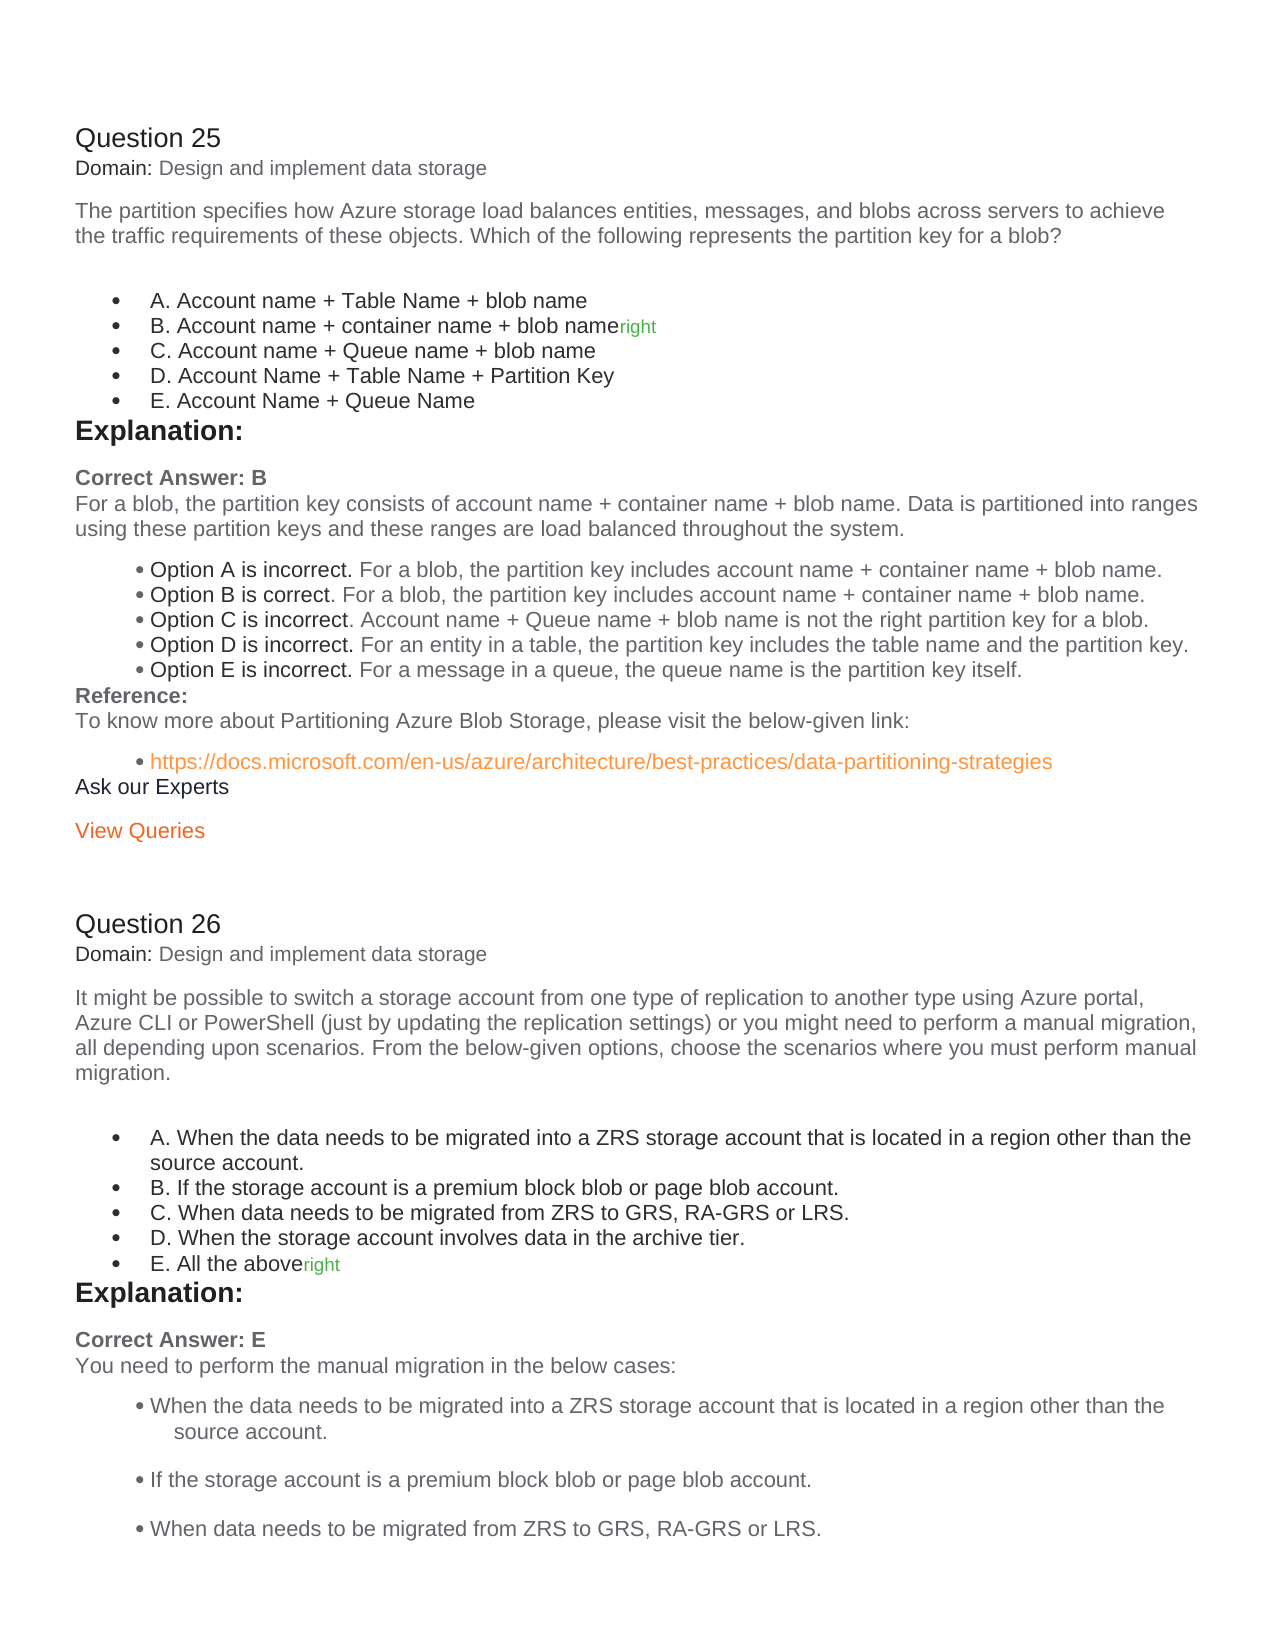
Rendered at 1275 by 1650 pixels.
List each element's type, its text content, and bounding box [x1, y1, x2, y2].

list E. Account Name + Queue Name [112, 388, 1200, 414]
list https://docs.microsoft.com/en-us/azure/architecture/best-practices/data-partitioning-strategies [136, 748, 1200, 774]
list Option B is correct. For a blob, the partition key includes account name + container name + blob name. [136, 582, 1200, 607]
text It might be possible to switch a storage account from one type of replication to another type using Azure portal, Azure CLI or PowerShell (just by updating the replication settings) or you might need to perform a manual migration, all depending upon scenarios. From the below-given options, choose the scenarios where you must perform manual migration. [75, 984, 1200, 1085]
list A. Account name + Table Name + blob name [112, 288, 1200, 313]
text Reference: [75, 682, 1200, 708]
text The partition specifies how Azure storage load balances entities, messages, and blobs across servers to achieve the traffic requirements of these objects. Which of the following represents the partition key for a blob? [75, 198, 1200, 248]
text View Queries [75, 818, 1200, 843]
text Correct Answer: E [75, 1327, 1200, 1352]
list B. Account name + container name + blob nameright [112, 313, 1200, 338]
list E. All the aboveright [112, 1251, 1200, 1276]
text You need to perform the manual migration in the below cases: [75, 1352, 1200, 1378]
list Option E is incorrect. For a message in a queue, the queue name is the partition key itself. [136, 657, 1200, 682]
list D. Account Name + Table Name + Partition Key [112, 363, 1200, 388]
list A. When the data needs to be migrated into a ZRS storage account that is located in a region other than the source account. [112, 1124, 1200, 1175]
text Explanation: [75, 414, 1200, 446]
text Explanation: [75, 1276, 1200, 1308]
text To know more about Partitioning Azure Blob Storage, please visit the below-given link: [75, 708, 1200, 733]
subtitle Question 25 [75, 122, 1200, 153]
text Ask our Experts [75, 774, 1200, 799]
list Option D is incorrect. For an entity in a table, the partition key includes the table name and the partition key. [136, 632, 1200, 657]
text For a blob, the partition key consists of account name + container name + blob name. Data is partitioned into ranges using these partition keys and these ranges are load balanced throughout the system. [75, 490, 1200, 541]
list If the storage account is a premium block blob or page blob account. [136, 1467, 1200, 1492]
text Correct Answer: B [75, 465, 1200, 490]
list Option A is incorrect. For a blob, the partition key includes account name + container name + blob name. [136, 556, 1200, 582]
list D. When the storage account involves data in the archive tier. [112, 1225, 1200, 1251]
list When data needs to be migrated from ZRS to GRS, RA-GRS or LRS. [136, 1516, 1200, 1541]
text Domain: Design and implement data storage [75, 156, 1200, 179]
list C. Account name + Queue name + blob name [112, 338, 1200, 363]
subtitle Question 26 [75, 908, 1200, 939]
list B. If the storage account is a premium block blob or page blob account. [112, 1175, 1200, 1200]
list When the data needs to be migrated into a ZRS storage account that is located in a region other than the source account. [136, 1393, 1200, 1444]
list Option C is incorrect. Account name + Queue name + blob name is not the right partition key for a blob. [136, 607, 1200, 632]
text Domain: Design and implement data storage [75, 942, 1200, 966]
list C. When data needs to be migrated from ZRS to GRS, RA-GRS or LRS. [112, 1200, 1200, 1225]
